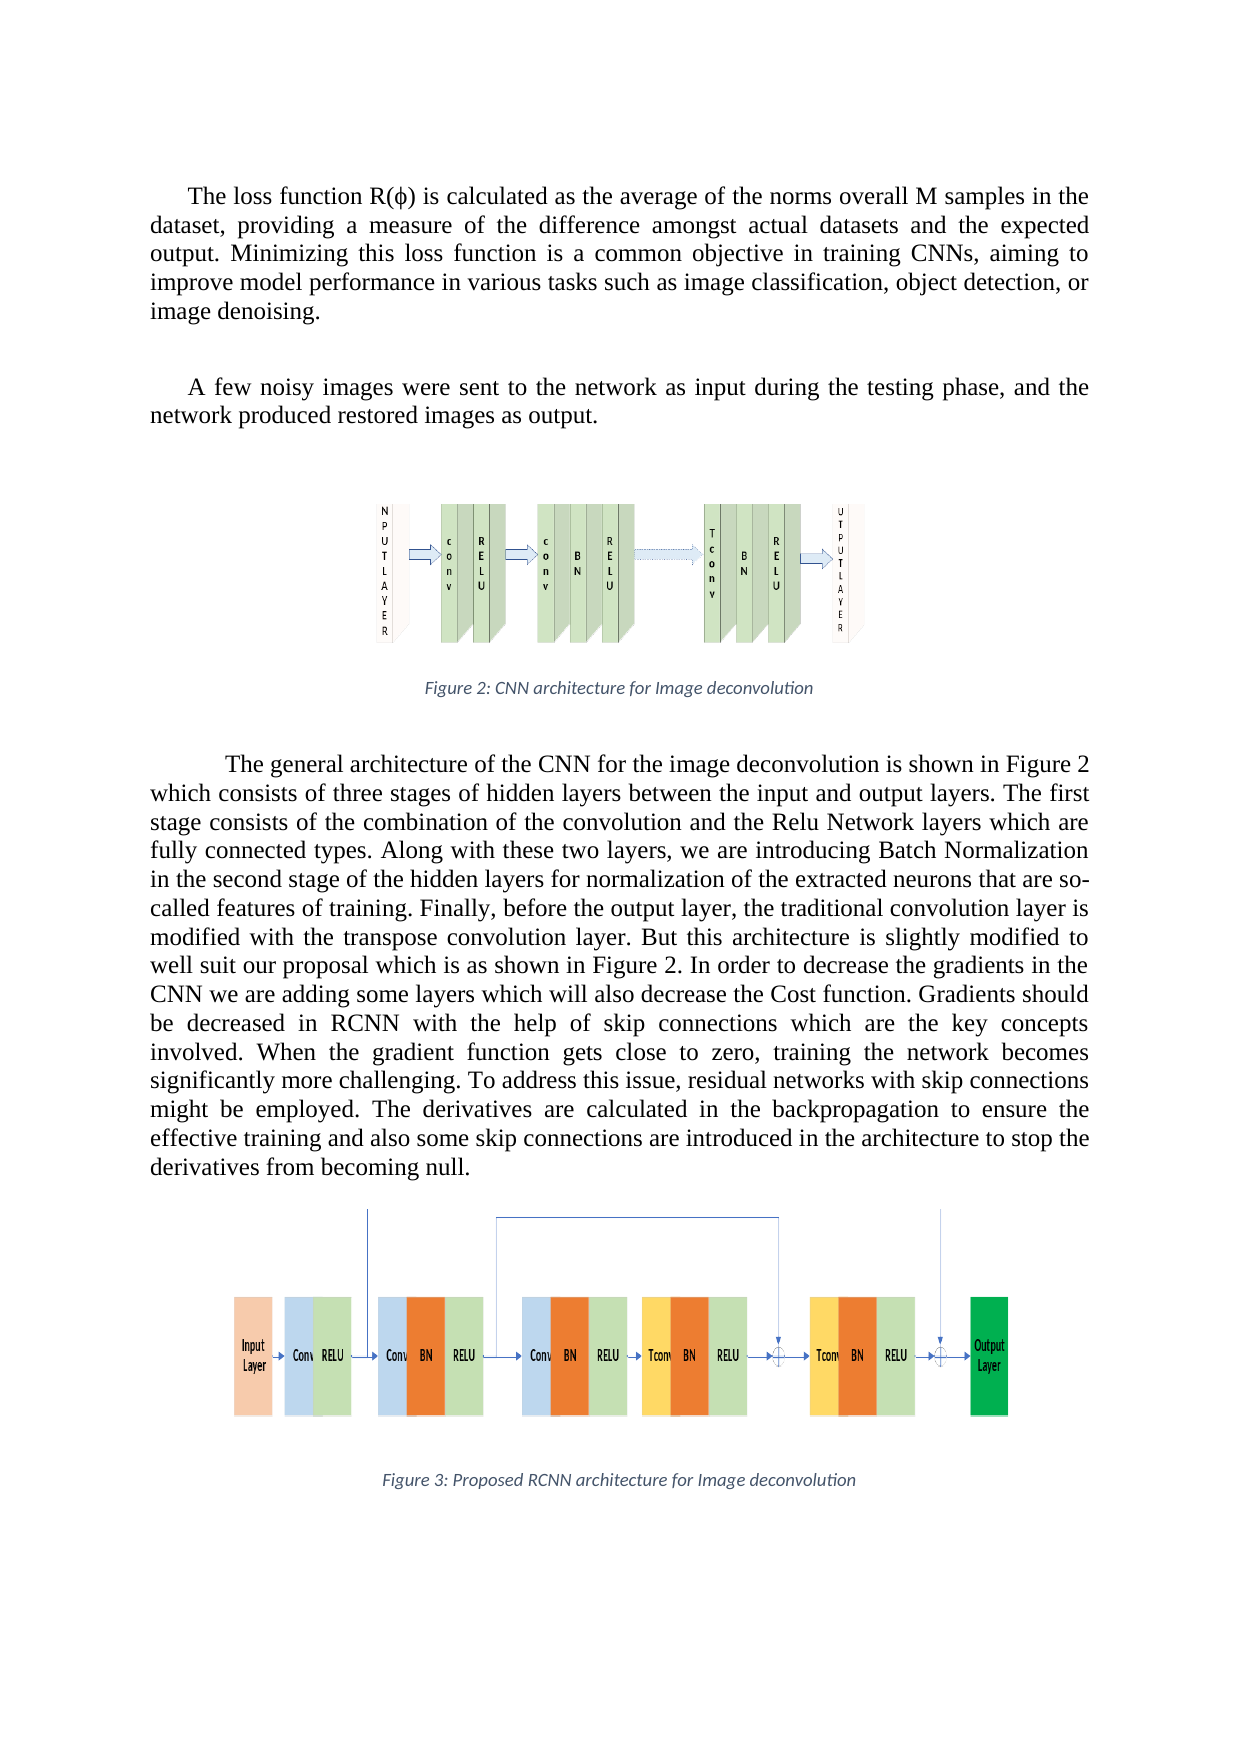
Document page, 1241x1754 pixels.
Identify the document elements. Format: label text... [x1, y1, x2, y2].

text The general architecture of the CNN for the image deconvolution is shown in Figure 2 which consists of three stages of hidden layers between the input and output layers. The first stage consists of the combination of the convolution and the Relu Network layers which are fully connected types. Along with these two layers, we are introducing Batch Normalization in the second stage of the hidden layers for normalization of the extracted neurons that are so-called features of training. Finally, before the output layer, the traditional convolution layer is modified with the transpose convolution layer. But this architecture is slightly modified to well suit our proposal which is as shown in Figure 2. In order to decrease the gradients in the CNN we are adding some layers which will also decrease the Cost function. Gradients should be decreased in RCNN with the help of skip connections which are the key concepts involved. When the gradient function gets close to zero, training the network becomes significantly more challenging. To address this issue, residual networks with skip connections might be employed. The derivatives are calculated in the backpropagation to ensure the effective training and also some skip connections are introduced in the architecture to stop the derivatives from becoming null. [150, 749, 1090, 1180]
text Figure 2: CNN architecture for Image deconvolution [150, 677, 1090, 699]
text A few noisy images were sent to the network as input during the testing phase, and the network produced restored images as output. [150, 372, 1090, 429]
text The loss function R(ϕ) is calculated as the average of the norms overall M samples in the dataset, providing a measure of the difference amongst actual datasets and the expected output. Minimizing this loss function is a common objective in training CNNs, aiming to improve model performance in various tasks such as image classification, object detection, or image denoising. [150, 181, 1090, 325]
text Figure 3: Proposed RCNN architecture for Image deconvolution [150, 1468, 1090, 1491]
